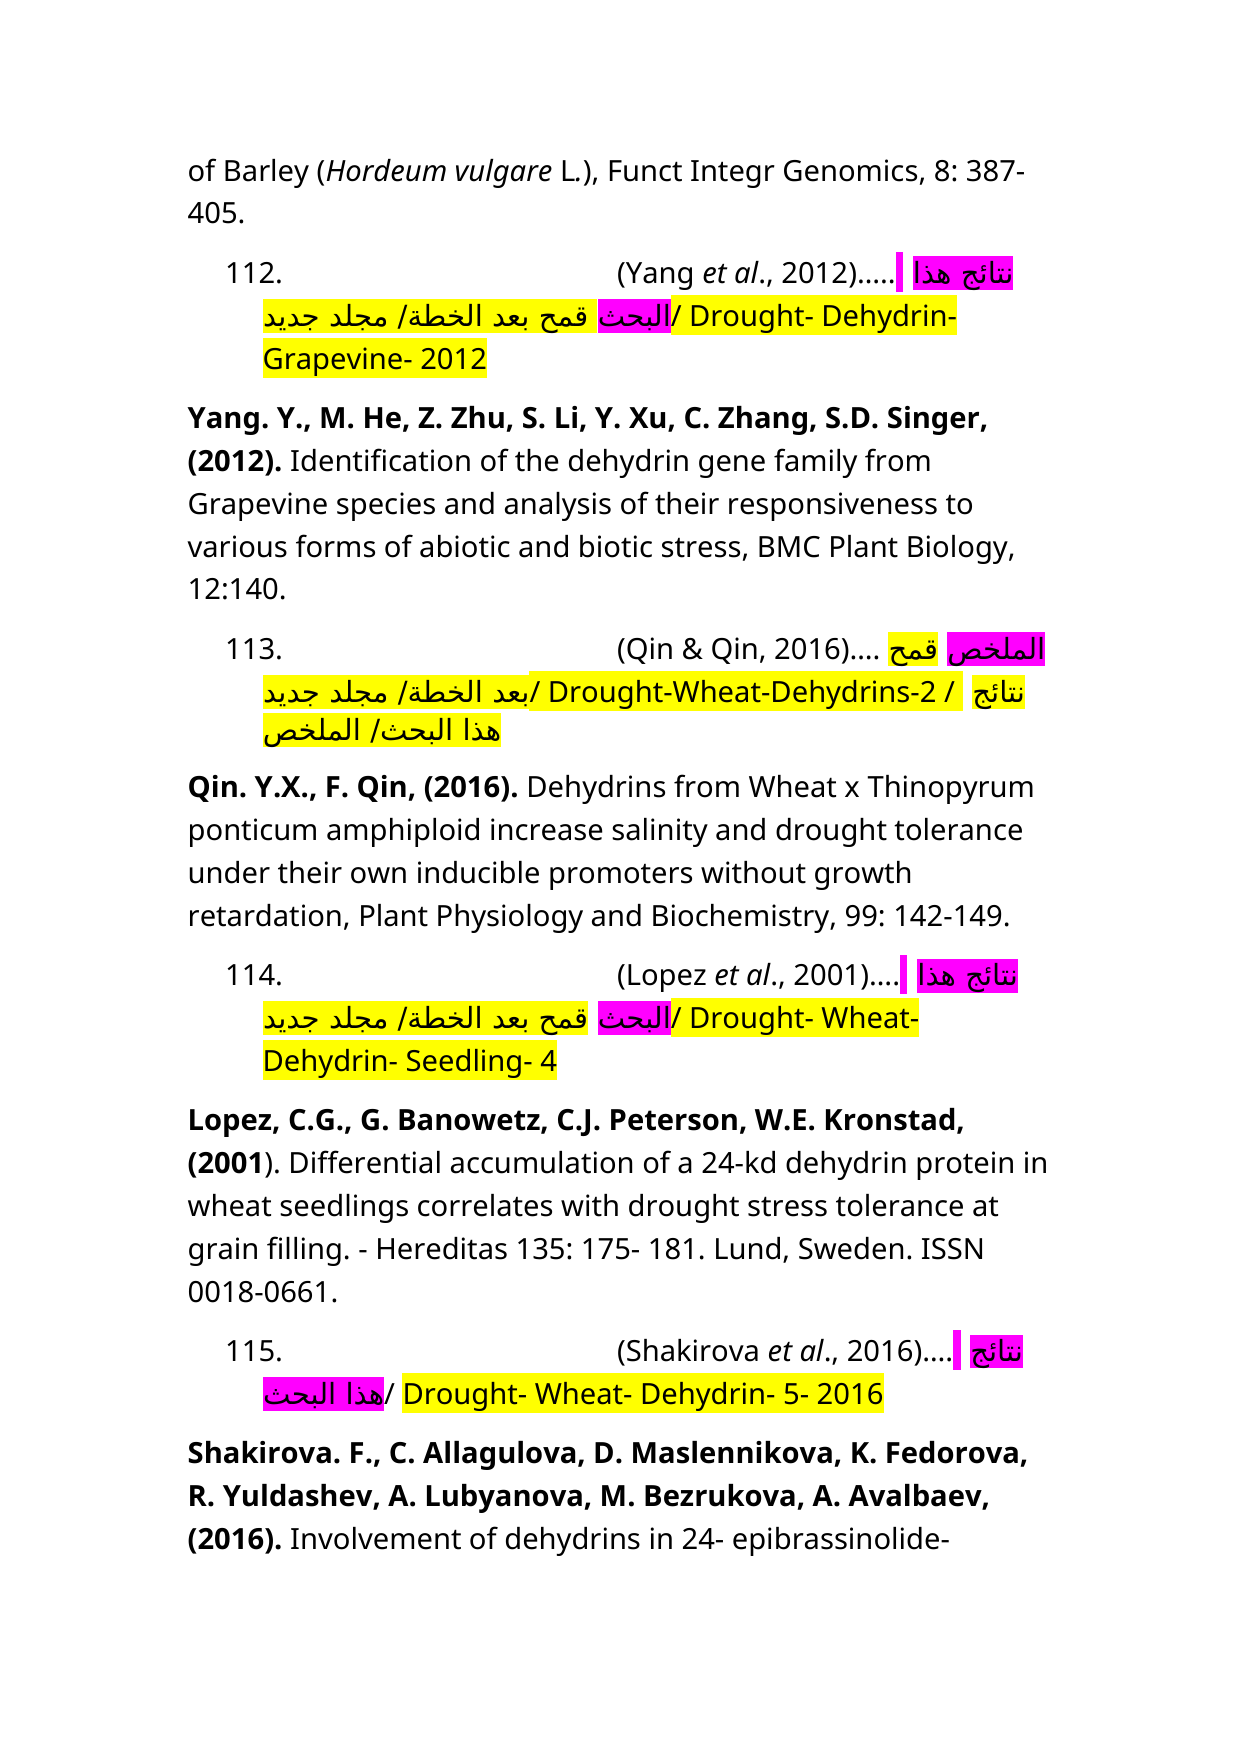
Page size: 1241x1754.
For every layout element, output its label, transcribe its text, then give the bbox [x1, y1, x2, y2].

text Yang. Y., M. He, Z. Zhu, S. Li, Y. Xu, C. Zhang, S.D. Singer, (2012). Identification of the dehydrin gene family from Grapevine species and analysis of their responsiveness to various forms of abiotic and biotic stress, BMC Plant Biology, 12:140. [187, 397, 1053, 608]
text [187, 150, 1053, 232]
list (Lopez et al., 2001)…. نتائج هذا البحث قمح بعد الخطة/ مجلد جديد/ Drought- Wheat- Dehydrin- Seedling- 4 [225, 954, 1053, 1080]
text Qin. Y.X., F. Qin, (2016). Dehydrins from Wheat x Thinopyrum ponticum amphiploid increase salinity and drought tolerance under their own inducible promoters without growth retardation, Plant Physiology and Biochemistry, 99: 142-149. [187, 767, 1053, 935]
text Lopez, C.G., G. Banowetz, C.J. Peterson, W.E. Kronstad, (2001). Differential accumulation of a 24-kd dehydrin protein in wheat seedlings correlates with drought stress tolerance at grain filling. - Hereditas 135: 175- 181. Lund, Sweden. ISSN 0018-0661. [187, 1100, 1053, 1311]
list (Qin & Qin, 2016)…. الملخص قمح بعد الخطة/ مجلد جديد/ Drought-Wheat-Dehydrins-2 / نتائج هذا البحث/ الملخص [225, 628, 1053, 747]
list (Yang et al., 2012)….. نتائج هذا البحث قمح بعد الخطة/ مجلد جديد/ Drought- Dehydrin- Grapevine- 2012 [225, 252, 1053, 378]
list (Shakirova et al., 2016)…. نتائج هذا البحث/ Drought- Wheat- Dehydrin- 5- 2016 [225, 1330, 1053, 1413]
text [187, 1433, 1053, 1558]
